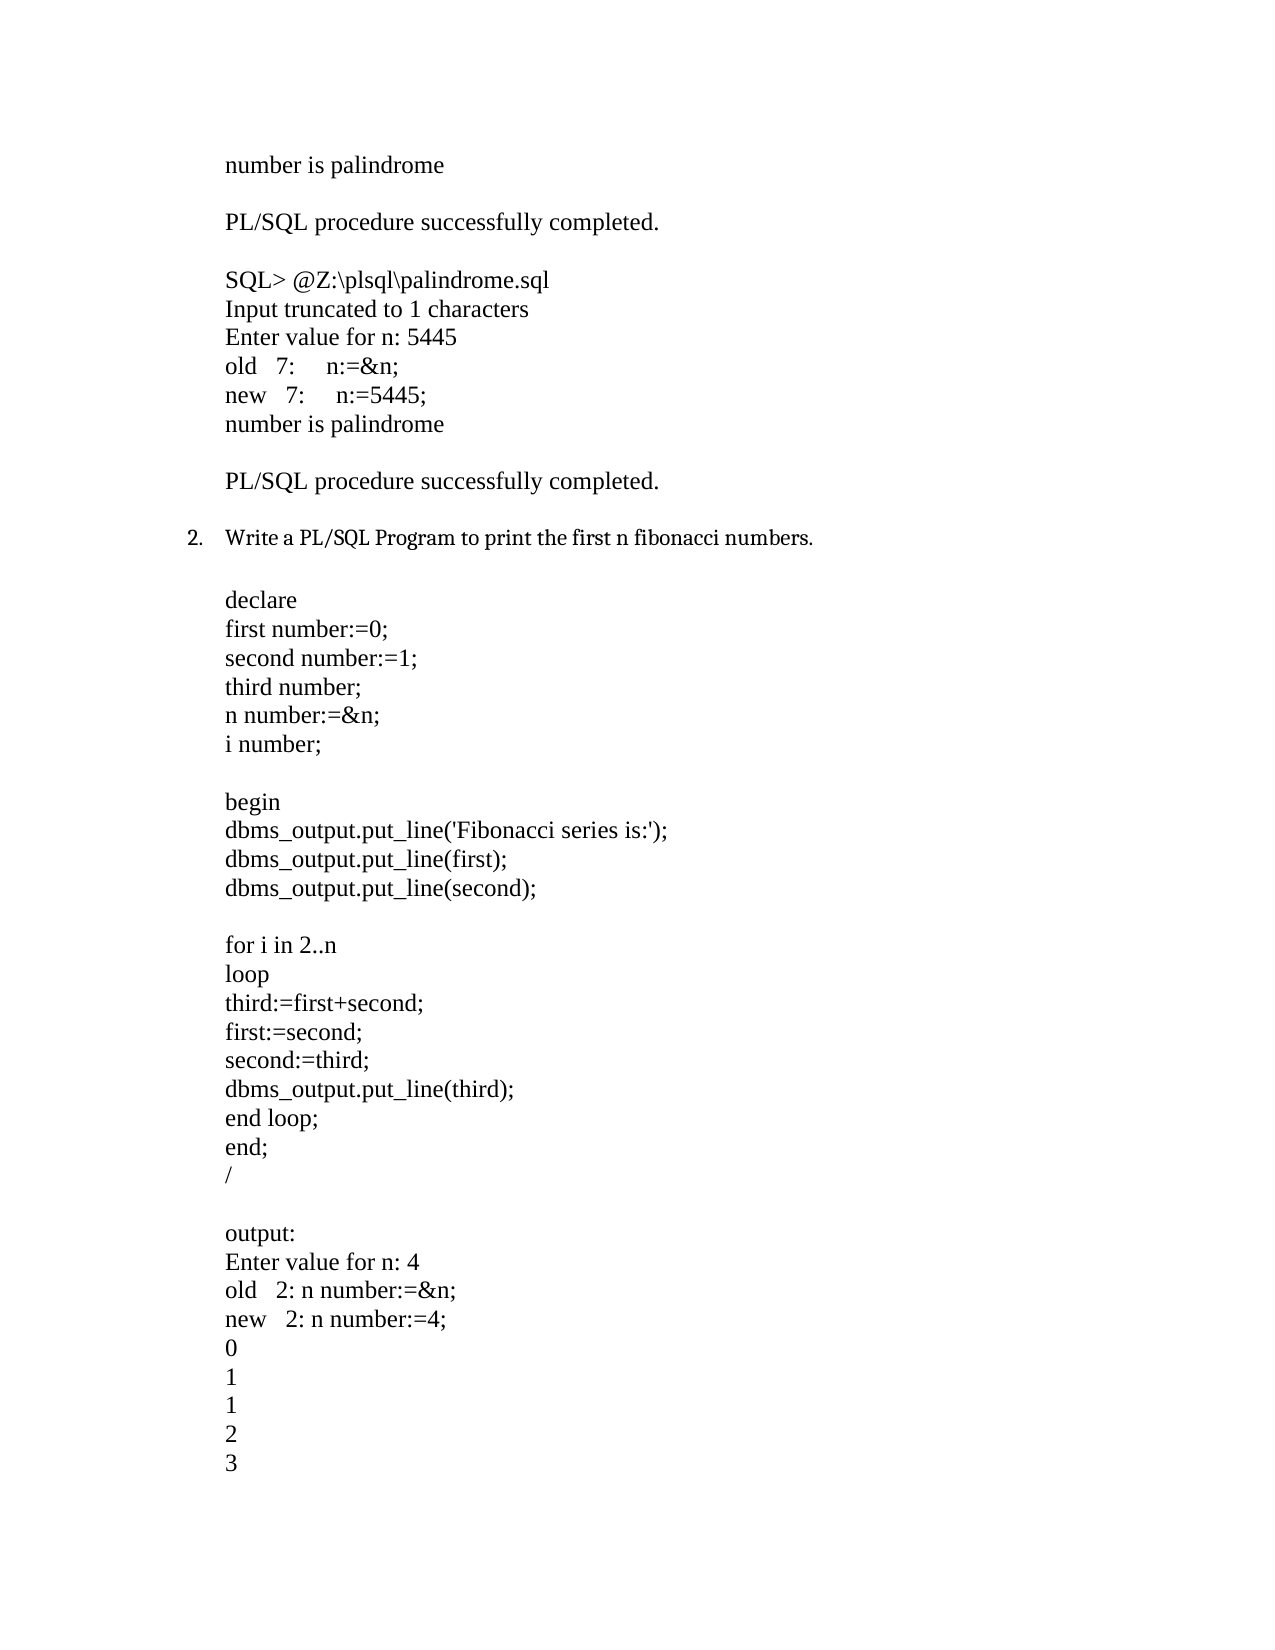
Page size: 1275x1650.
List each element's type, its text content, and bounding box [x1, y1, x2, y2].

list loop [225, 959, 1125, 988]
list end; [225, 1132, 1125, 1161]
list second:=third; [225, 1046, 1125, 1074]
list Enter value for n: 4 [225, 1247, 1125, 1276]
list 1 [225, 1362, 1125, 1391]
list new 7: n:=5445; [225, 380, 1125, 409]
list third:=first+second; [225, 988, 1125, 1017]
list output: [225, 1218, 1125, 1247]
list Write a PL/SQL Program to print the first n fibonacci numbers. [187, 525, 1125, 552]
list 1 [225, 1391, 1125, 1419]
list 2 [225, 1419, 1125, 1448]
list new 2: n number:=4; [225, 1304, 1125, 1333]
list dbms_output.put_line(second); [225, 873, 1125, 902]
list dbms_output.put_line(third); [225, 1074, 1125, 1103]
list second number:=1; [225, 643, 1125, 672]
list / [225, 1161, 1125, 1189]
list 3 [225, 1448, 1125, 1477]
list first number:=0; [225, 614, 1125, 643]
list Enter value for n: 5445 [225, 322, 1125, 351]
list third number; [225, 672, 1125, 701]
list n number:=&n; [225, 701, 1125, 729]
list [225, 207, 1125, 236]
list declare [225, 586, 1125, 614]
list old 2: n number:=&n; [225, 1276, 1125, 1304]
list dbms_output.put_line(first); [225, 844, 1125, 873]
list PL/SQL procedure successfully completed. [225, 466, 1125, 495]
list i number; [225, 729, 1125, 758]
list dbms_output.put_line('Fibonacci series is:'); [225, 816, 1125, 844]
list number is palindrome [225, 150, 1125, 179]
list Input truncated to 1 characters [225, 294, 1125, 322]
list SQL> @Z:\plsql\palindrome.sql [225, 265, 1125, 294]
list old 7: n:=&n; [225, 351, 1125, 380]
list 0 [225, 1333, 1125, 1362]
list for i in 2..n [225, 931, 1125, 959]
list begin [225, 787, 1125, 816]
list end loop; [225, 1103, 1125, 1132]
list number is palindrome [225, 409, 1125, 437]
list first:=second; [225, 1017, 1125, 1046]
